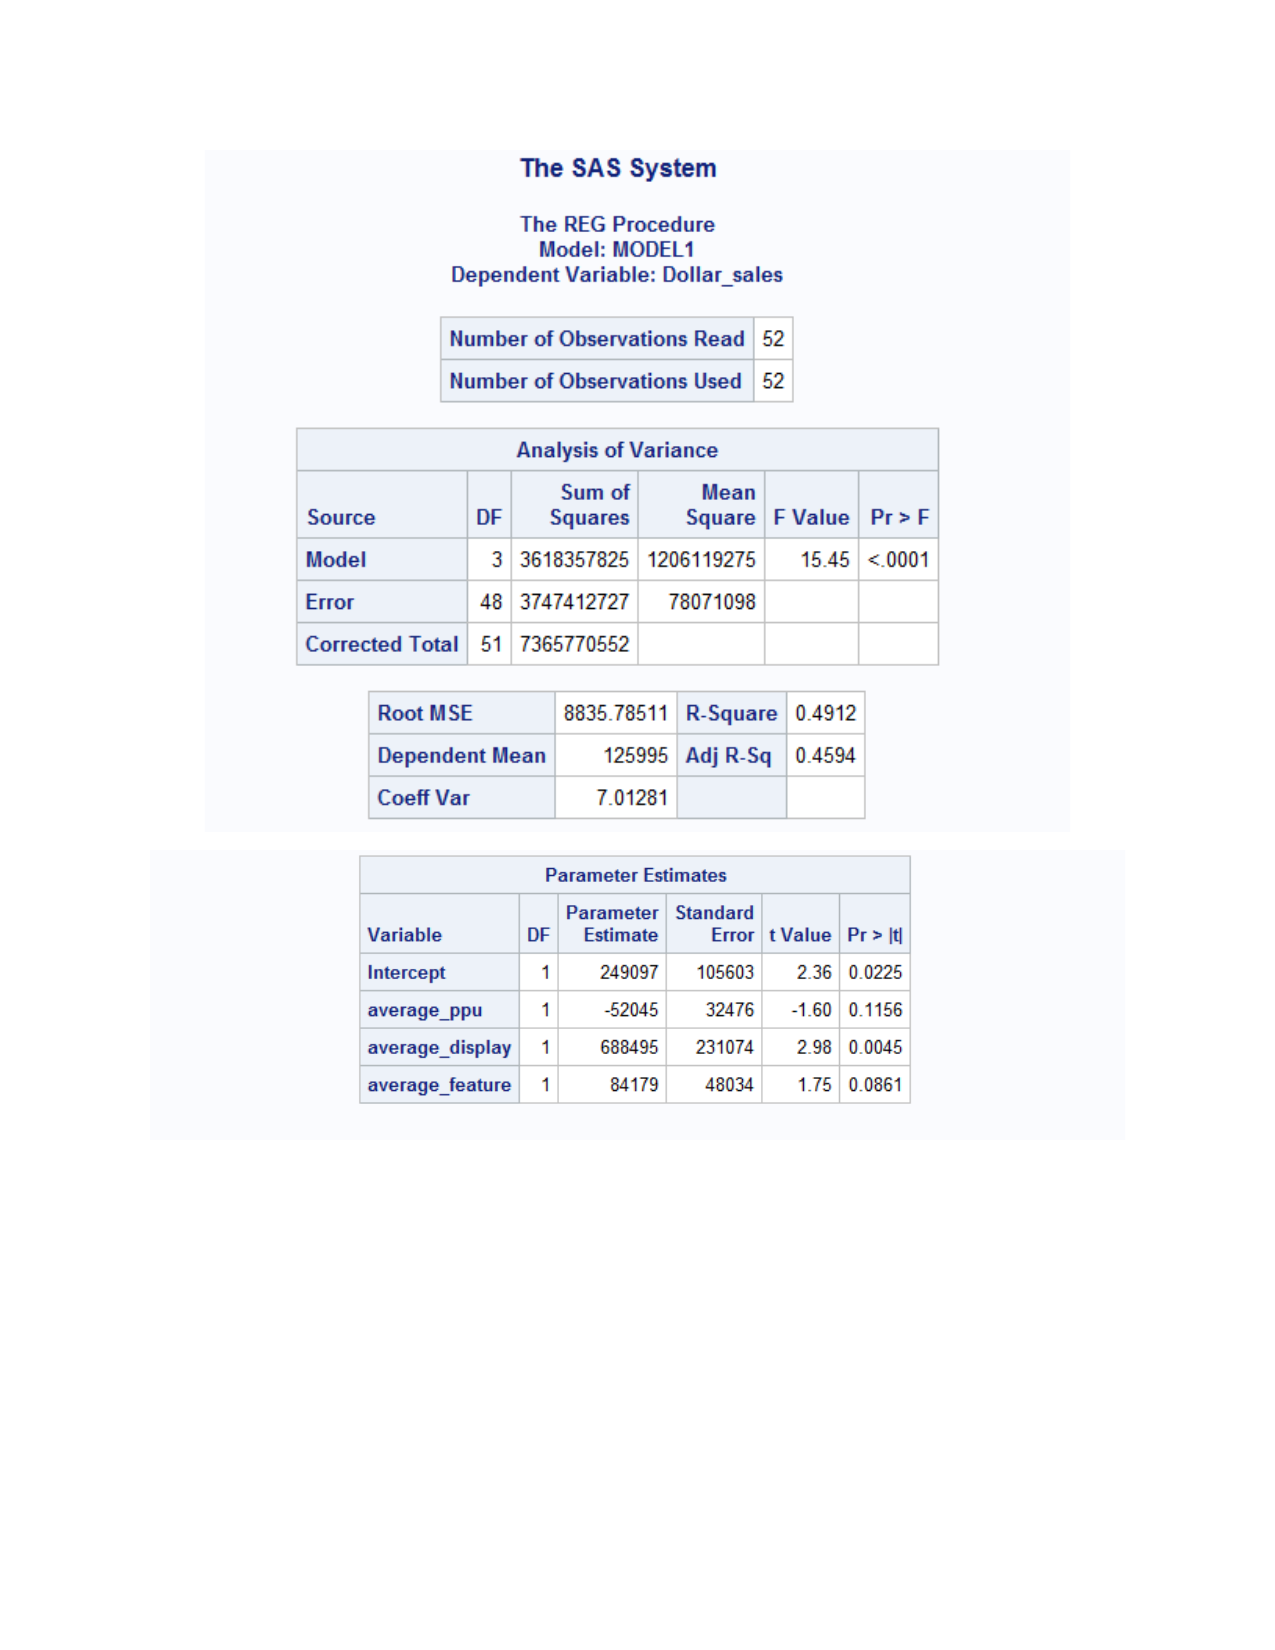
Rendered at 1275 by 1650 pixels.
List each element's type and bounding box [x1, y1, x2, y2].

picture [204, 150, 1071, 832]
picture [150, 850, 1125, 1140]
